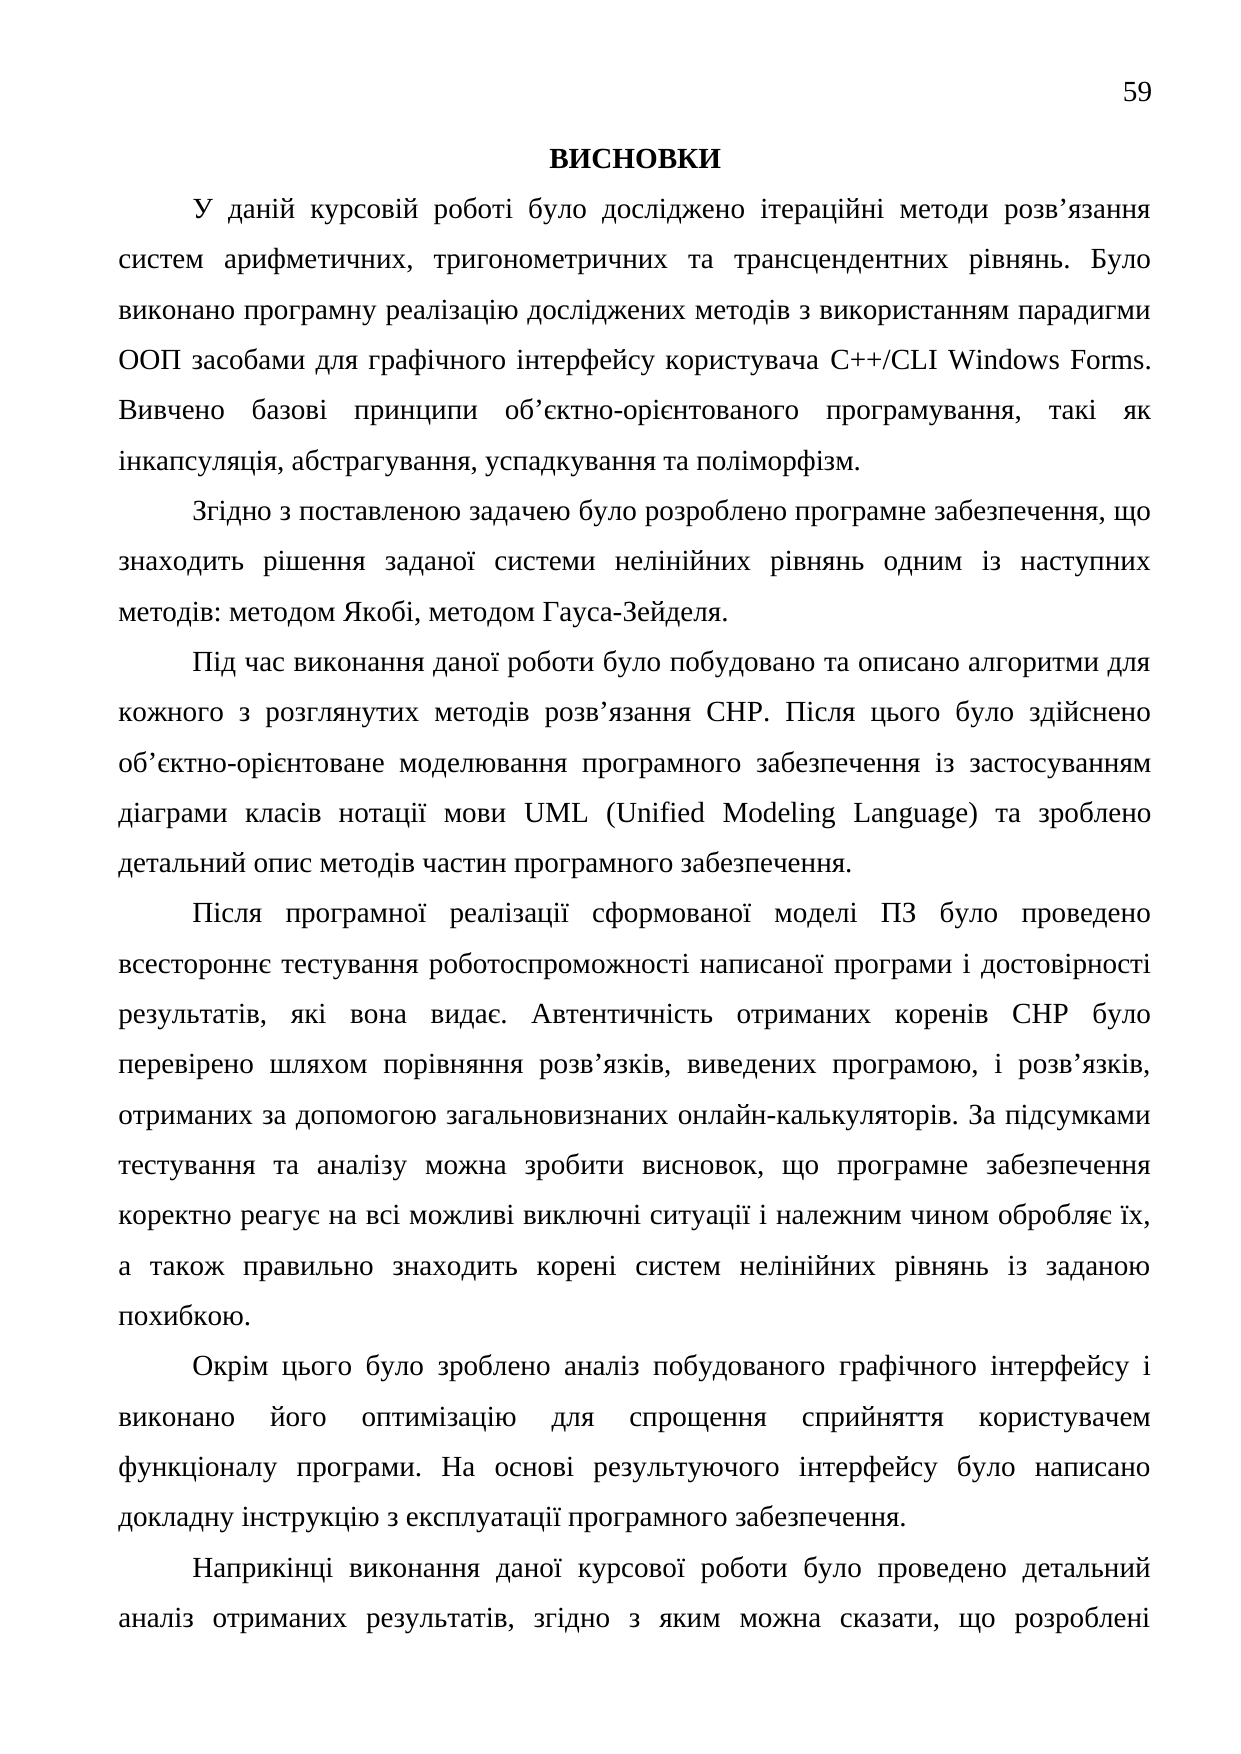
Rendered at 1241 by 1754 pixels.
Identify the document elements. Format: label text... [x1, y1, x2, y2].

text Згідно з поставленою задачею було розроблено програмне забезпечення, що знаходить рішення заданої системи нелінійних рівнянь одним із наступних методів: методом Якобі, методом Гауса-Зейделя. [118, 493, 1152, 627]
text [118, 1550, 1152, 1633]
text ВИСНОВКИ [118, 141, 1152, 174]
text У даній курсовій роботі було досліджено ітераційні методи розв’язання систем арифметичних, тригонометричних та трансцендентних рівнянь. Було виконано програмну реалізацію досліджених методів з використанням парадигми ООП засобами для графічного інтерфейсу користувача C++/CLI Windows Forms. Вивчено базові принципи об’єктно-орієнтованого програмування, такі як інкапсуляція, абстрагування, успадкування та поліморфізм. [118, 191, 1152, 476]
text Під час виконання даної роботи було побудовано та описано алгоритми для кожного з розглянутих методів розв’язання СНР. Після цього було здійснено об’єктно-орієнтоване моделювання програмного забезпечення із застосуванням діаграми класів нотації мови UML (Unified Modeling Language) та зроблено детальний опис методів частин програмного забезпечення. [118, 644, 1152, 879]
text Окрім цього було зроблено аналіз побудованого графічного інтерфейсу і виконано його оптимізацію для спрощення сприйняття користувачем функціоналу програми. На основі результуючого інтерфейсу було написано докладну інструкцію з експлуатації програмного забезпечення. [118, 1348, 1152, 1533]
text Після програмної реалізації сформованої моделі ПЗ було проведено всестороннє тестування роботоспроможності написаної програми і достовірності результатів, які вона видає. Автентичність отриманих коренів СНР було перевірено шляхом порівняння розв’язків, виведених програмою, і розв’язків, отриманих за допомогою загальновизнаних онлайн-калькуляторів. За підсумками тестування та аналізу можна зробити висновок, що програмне забезпечення коректно реагує на всі можливі виключні ситуації і належним чином обробляє їх, а також правильно знаходить корені систем нелінійних рівнянь із заданою похибкою. [118, 896, 1152, 1332]
